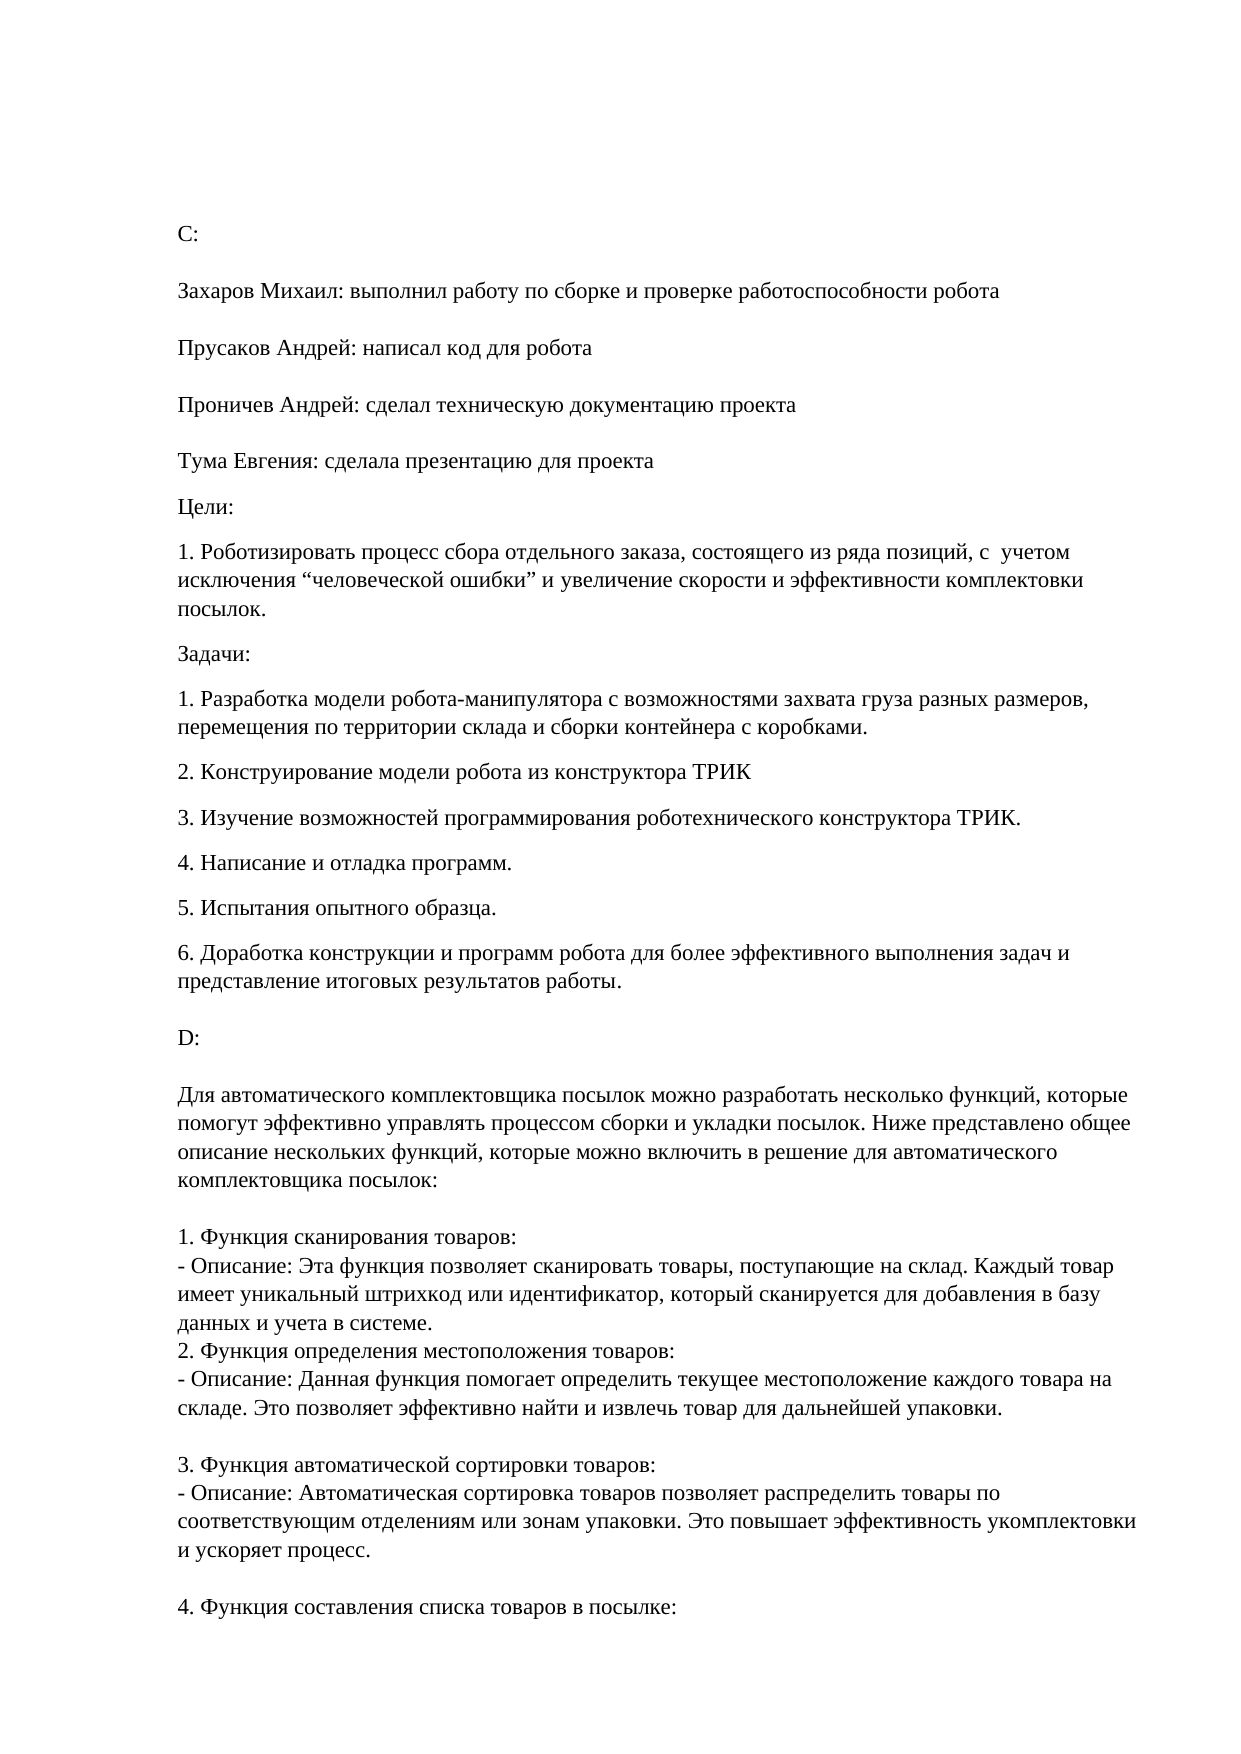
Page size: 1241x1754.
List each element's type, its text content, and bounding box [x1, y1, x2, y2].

text 1. Роботизировать процесс сбора отдельного заказа, состоящего из ряда позиций, с учетом исключения “человеческой ошибки” и увеличение скорости и эффективности комплектовки посылок. [177, 538, 1152, 621]
text С: Захаров Михаил: выполнил работу по сборке и проверке работоспособности робота Прусаков Андрей: написал код для робота Проничев Андрей: сделал техническую документацию проекта Тума Евгения: сделала презентацию для проекта [177, 163, 1152, 474]
text 5. Испытания опытного образца. [177, 894, 1152, 920]
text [177, 939, 1152, 1619]
text Цели: [177, 493, 1152, 519]
text 4. Написание и отладка программ. [177, 849, 1152, 875]
text 3. Изучение возможностей программирования роботехнического конструктора ТРИК. [177, 803, 1152, 830]
text Задачи: [177, 640, 1152, 666]
text 2. Конструирование модели робота из конструктора ТРИК [177, 758, 1152, 785]
text 1. Разработка модели робота-манипулятора с возможностями захвата груза разных размеров, перемещения по территории склада и сборки контейнера с коробками. [177, 685, 1152, 740]
